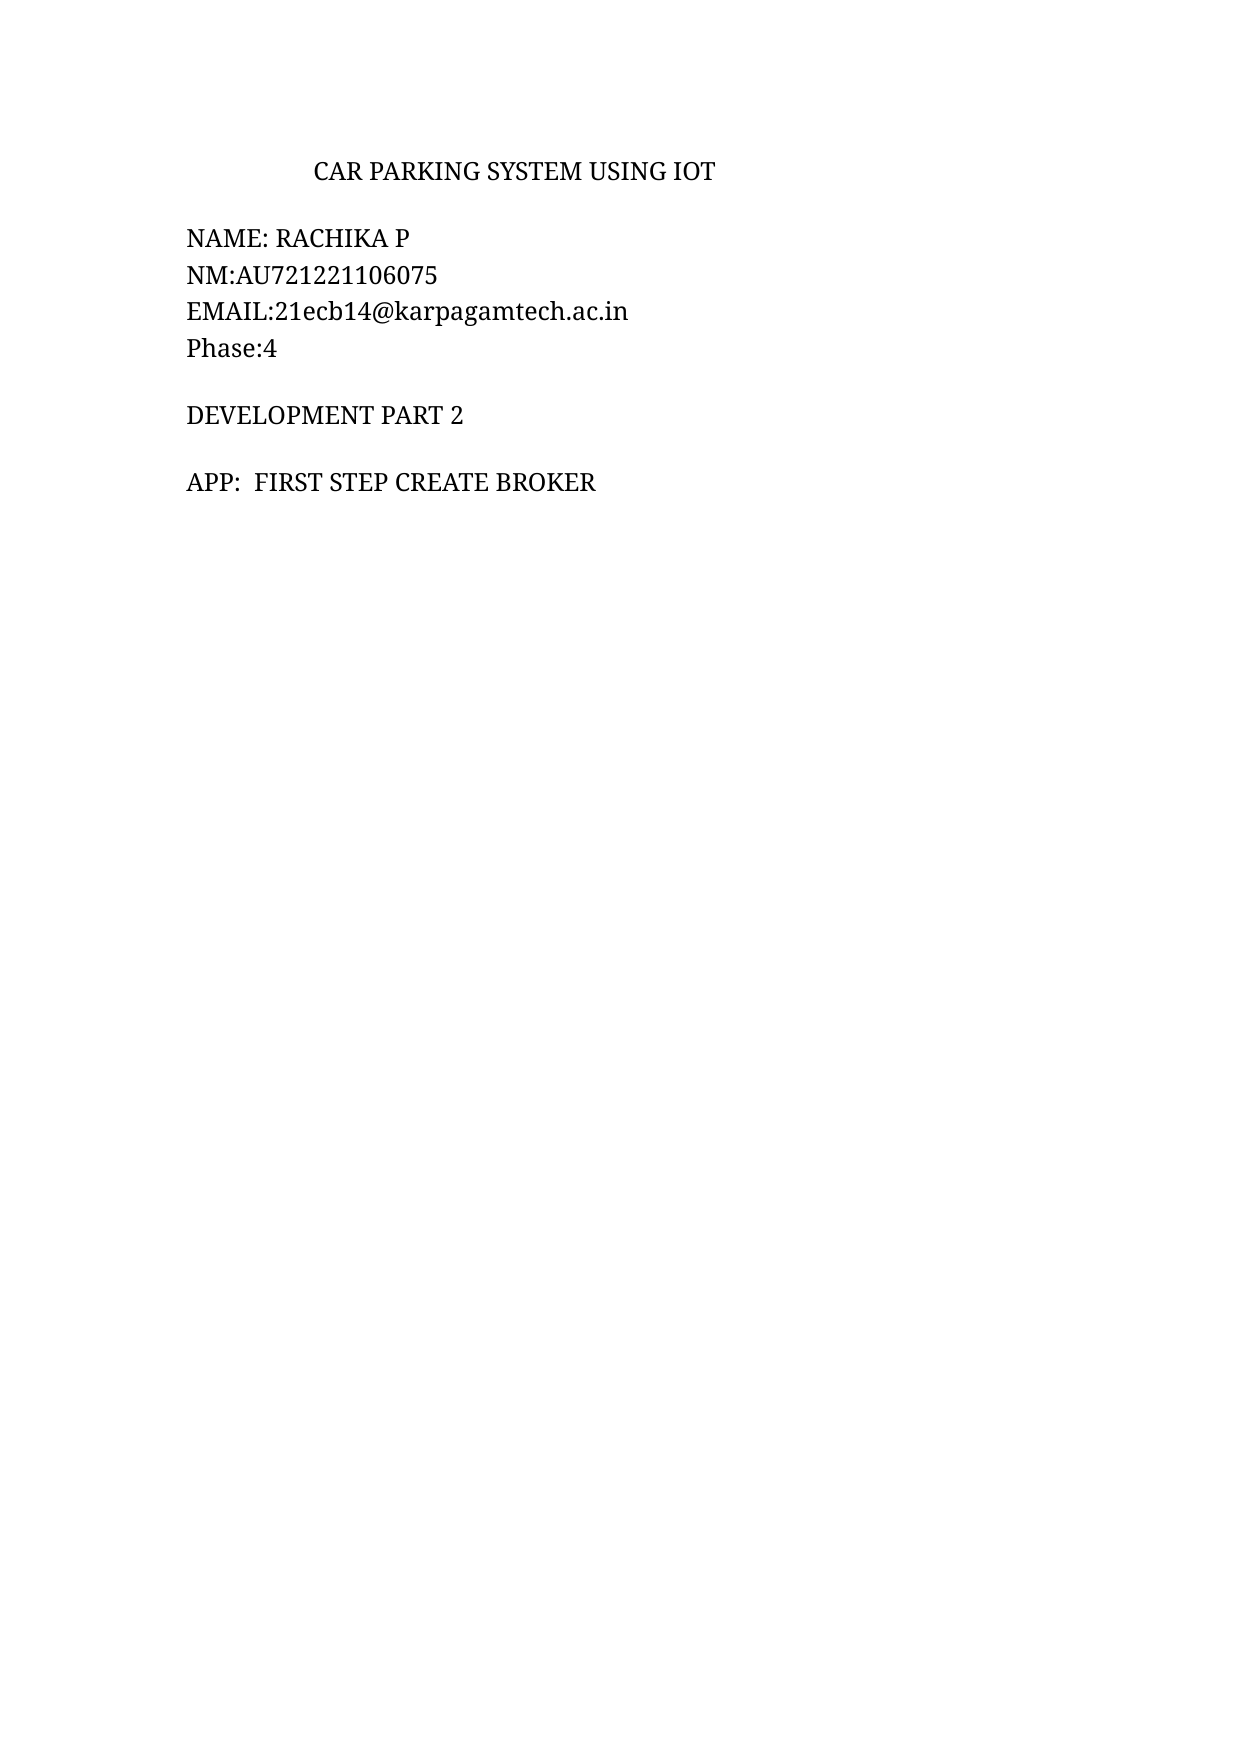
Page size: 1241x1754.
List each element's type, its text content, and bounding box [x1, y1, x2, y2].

text NM:AU721221106075 [186, 257, 1032, 291]
text DEVELOPMENT PART 2 [186, 398, 1032, 432]
text EMAIL:21ecb14@karpagamtech.ac.in [186, 294, 1032, 328]
text CAR PARKING SYSTEM USING IOT [187, 153, 716, 188]
text APP: FIRST STEP CREATE BROKER [186, 465, 1032, 499]
text Phase:4 [186, 331, 1032, 365]
text NAME: RACHIKA P [186, 221, 1032, 254]
